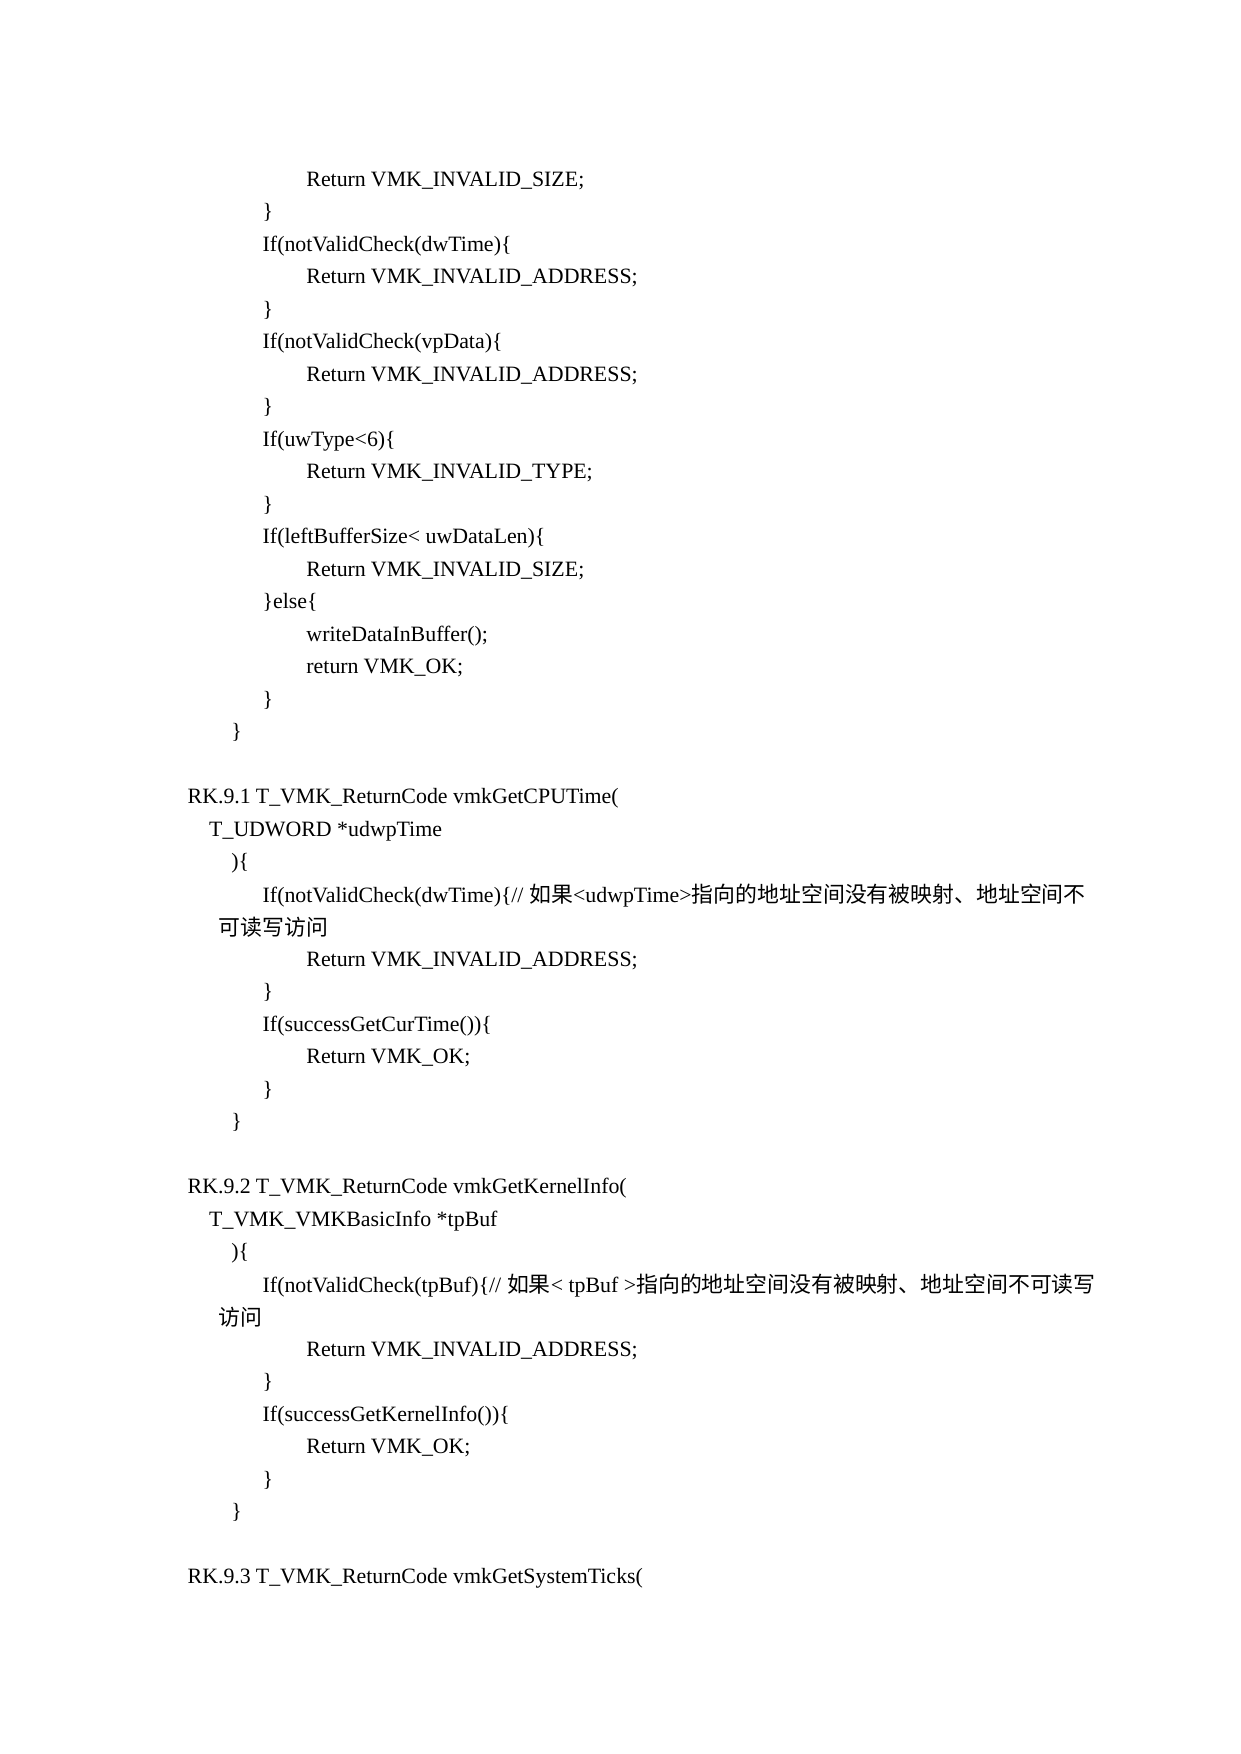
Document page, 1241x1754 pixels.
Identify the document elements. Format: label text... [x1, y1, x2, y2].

text If(successGetCurTime()){ [219, 1007, 1106, 1039]
text T_UDWORD *udwpTime [187, 812, 1106, 844]
text } [219, 1462, 1106, 1494]
text If(notValidCheck(dwTime){ [219, 227, 1106, 259]
text If(leftBufferSize< uwDataLen){ [219, 519, 1106, 552]
text Return VMK_OK; [219, 1429, 1106, 1462]
text } [187, 714, 1106, 747]
text Return VMK_INVALID_ADDRESS; [219, 1332, 1106, 1364]
text Return VMK_INVALID_SIZE; [219, 552, 1106, 584]
text } [219, 974, 1106, 1007]
text If(notValidCheck(tpBuf){// 如果< tpBuf >指向的地址空间没有被映射、地址空间不可读写访问 [219, 1267, 1106, 1332]
text Return VMK_INVALID_SIZE; [219, 162, 1106, 194]
text Return VMK_INVALID_ADDRESS; [219, 357, 1106, 389]
text If(notValidCheck(vpData){ [219, 324, 1106, 357]
text } [219, 1364, 1106, 1397]
text If(notValidCheck(dwTime){// 如果<udwpTime>指向的地址空间没有被映射、地址空间不可读写访问 [219, 877, 1106, 942]
text ){ [187, 844, 1106, 877]
text RK.9.2 T_VMK_ReturnCode vmkGetKernelInfo( [187, 1169, 1106, 1202]
text } [187, 1494, 1106, 1527]
text } [219, 389, 1106, 422]
text RK.9.1 T_VMK_ReturnCode vmkGetCPUTime( [187, 779, 1106, 812]
text Return VMK_INVALID_TYPE; [219, 454, 1106, 487]
text writeDataInBuffer(); [219, 617, 1106, 649]
text Return VMK_INVALID_ADDRESS; [219, 259, 1106, 292]
text Return VMK_OK; [219, 1039, 1106, 1072]
text } [219, 194, 1106, 227]
text }else{ [219, 584, 1106, 617]
text ){ [187, 1234, 1106, 1267]
text } [219, 1072, 1106, 1104]
text RK.9.3 T_VMK_ReturnCode vmkGetSystemTicks( [187, 1559, 1106, 1592]
text } [219, 682, 1106, 714]
text } [219, 292, 1106, 324]
text } [187, 1104, 1106, 1137]
text Return VMK_INVALID_ADDRESS; [219, 942, 1106, 974]
text If(successGetKernelInfo()){ [219, 1397, 1106, 1429]
text return VMK_OK; [219, 649, 1106, 682]
text } [219, 487, 1106, 519]
text T_VMK_VMKBasicInfo *tpBuf [187, 1202, 1106, 1234]
text If(uwType<6){ [219, 422, 1106, 454]
